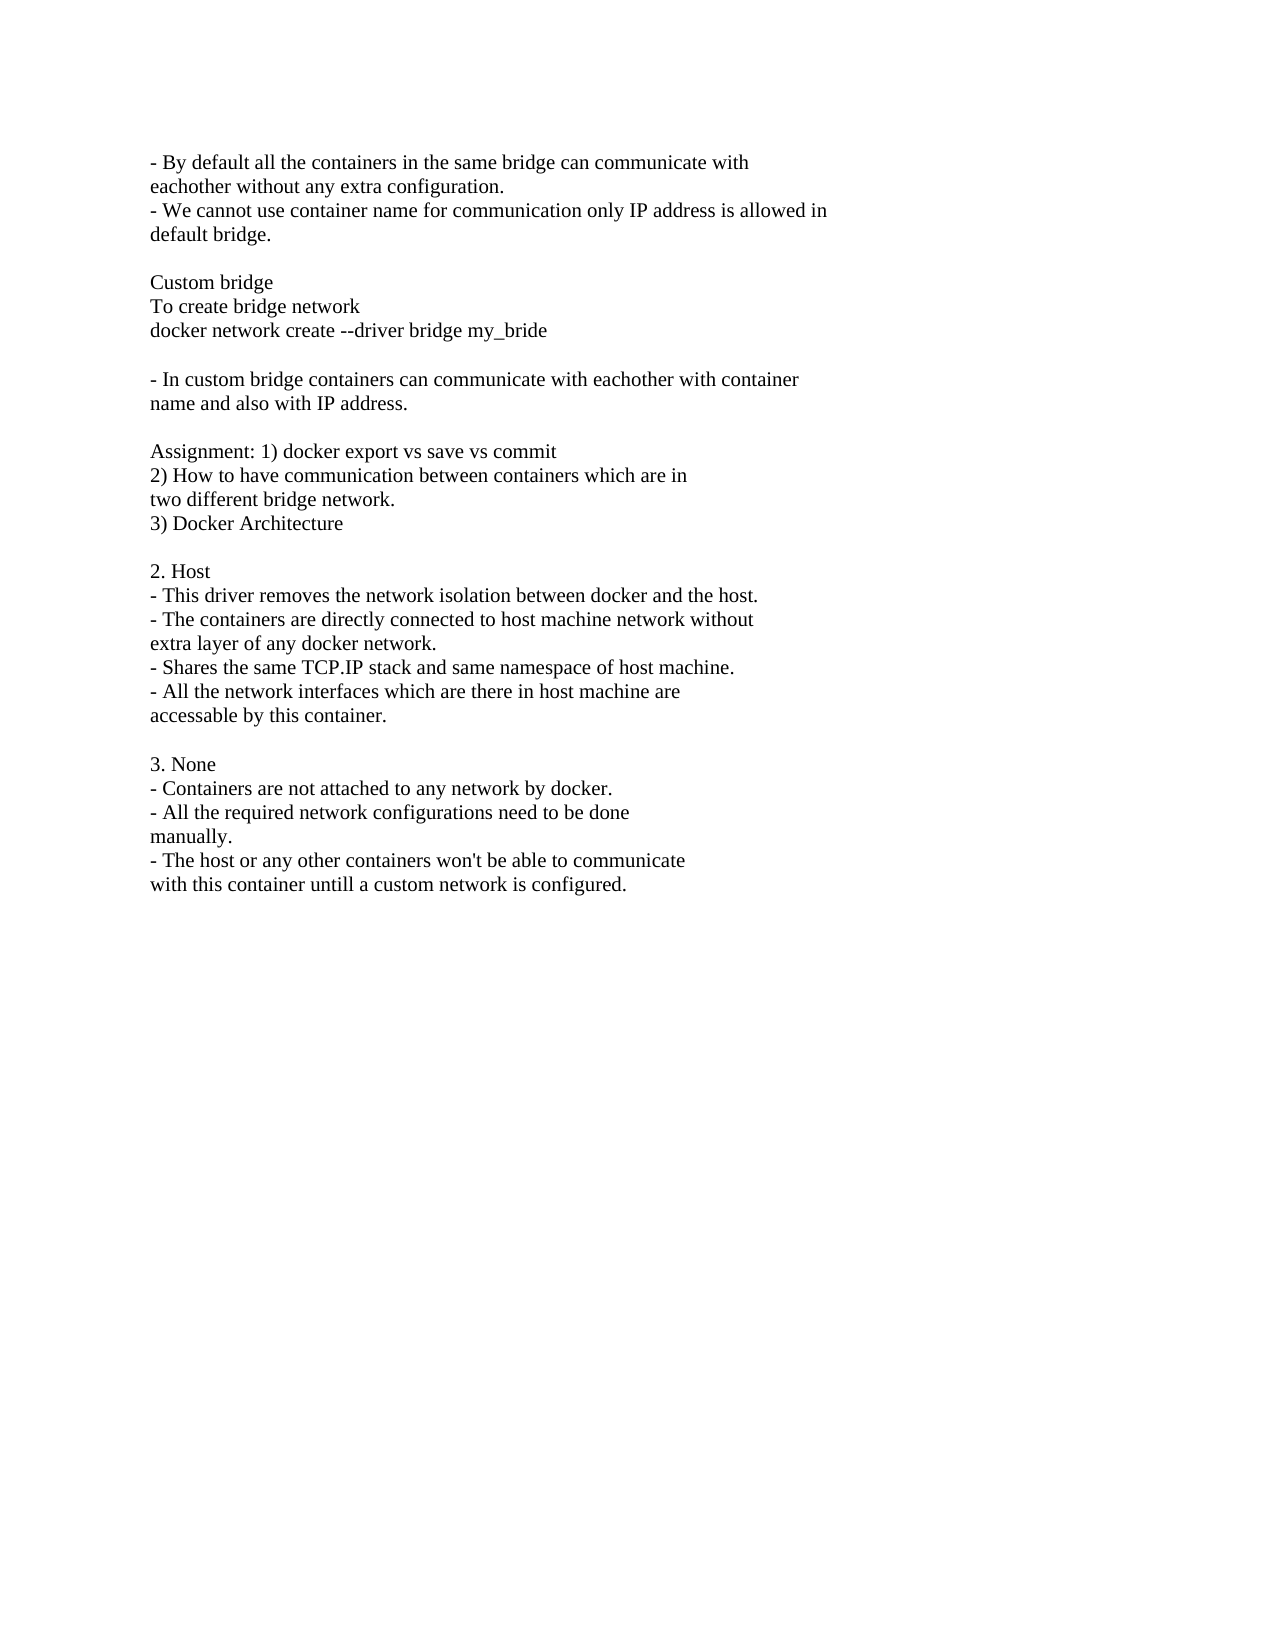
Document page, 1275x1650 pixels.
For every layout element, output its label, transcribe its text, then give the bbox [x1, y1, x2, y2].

text accessable by this container. [150, 703, 1125, 727]
text two different bridge network. [150, 487, 1125, 511]
text 2) How to have communication between containers which are in [150, 463, 1125, 487]
text default bridge. [150, 222, 1125, 246]
text 2. Host [150, 559, 1125, 583]
text manually. [150, 824, 1125, 848]
text 3. None [150, 752, 1125, 776]
text - This driver removes the network isolation between docker and the host. [150, 583, 1125, 607]
text eachother without any extra configuration. [150, 174, 1125, 198]
text Custom bridge [150, 270, 1125, 294]
text Assignment: 1) docker export vs save vs commit [150, 439, 1125, 463]
text - Containers are not attached to any network by docker. [150, 776, 1125, 800]
text - The host or any other containers won't be able to communicate [150, 848, 1125, 872]
text docker network create --driver bridge my_bride [150, 318, 1125, 342]
text extra layer of any docker network. [150, 631, 1125, 655]
text - All the required network configurations need to be done [150, 800, 1125, 824]
text - By default all the containers in the same bridge can communicate with [150, 150, 1125, 174]
text - The containers are directly connected to host machine network without [150, 607, 1125, 631]
text with this container untill a custom network is configured. [150, 872, 1125, 896]
text - All the network interfaces which are there in host machine are [150, 679, 1125, 703]
text - We cannot use container name for communication only IP address is allowed in [150, 198, 1125, 222]
text To create bridge network [150, 294, 1125, 318]
text 3) Docker Architecture [150, 511, 1125, 535]
text - Shares the same TCP.IP stack and same namespace of host machine. [150, 655, 1125, 679]
text - In custom bridge containers can communicate with eachother with container [150, 367, 1125, 391]
text name and also with IP address. [150, 391, 1125, 415]
